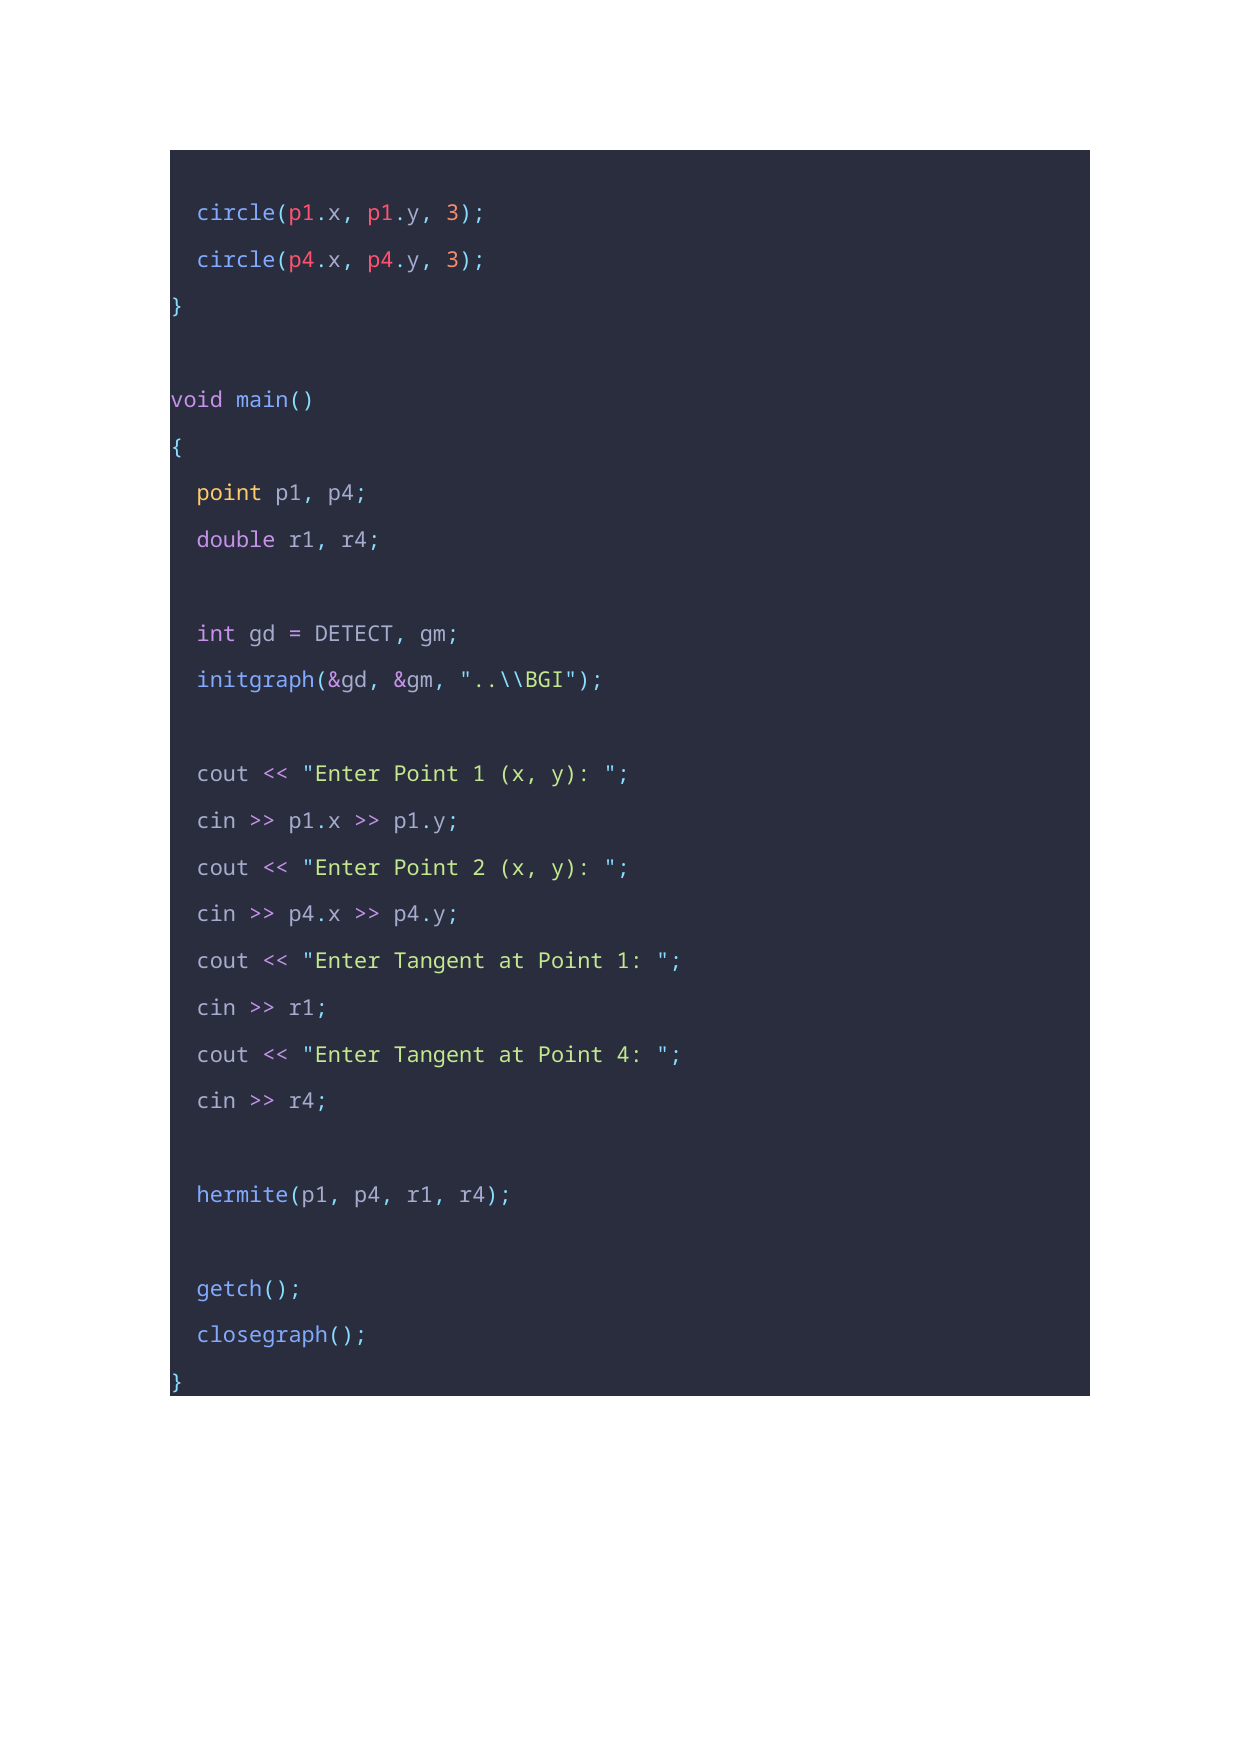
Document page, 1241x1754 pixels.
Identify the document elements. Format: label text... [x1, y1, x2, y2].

text void main() [170, 384, 1090, 414]
text initgraph(&gd, &gm, "..\\BGI"); [170, 664, 1090, 694]
text double r1, r4; [170, 524, 1090, 554]
text } [170, 1366, 1090, 1396]
text } [170, 290, 1090, 320]
text cin >> r4; [170, 1085, 1090, 1115]
text { [170, 431, 1090, 460]
text cin >> p4.x >> p4.y; [170, 898, 1090, 928]
text getch(); [170, 1272, 1090, 1302]
text cout << "Enter Point 2 (x, y): "; [170, 852, 1090, 881]
text circle(p1.x, p1.y, 3); [170, 197, 1090, 227]
text point p1, p4; [170, 477, 1090, 507]
text closegraph(); [170, 1319, 1090, 1349]
text circle(p4.x, p4.y, 3); [170, 243, 1090, 273]
text hermite(p1, p4, r1, r4); [170, 1179, 1090, 1209]
text cout << "Enter Tangent at Point 1: "; [170, 945, 1090, 975]
text cin >> p1.x >> p1.y; [170, 805, 1090, 834]
text cin >> r1; [170, 992, 1090, 1022]
text int gd = DETECT, gm; [170, 618, 1090, 647]
text cout << "Enter Tangent at Point 4: "; [170, 1039, 1090, 1068]
text cout << "Enter Point 1 (x, y): "; [170, 758, 1090, 788]
